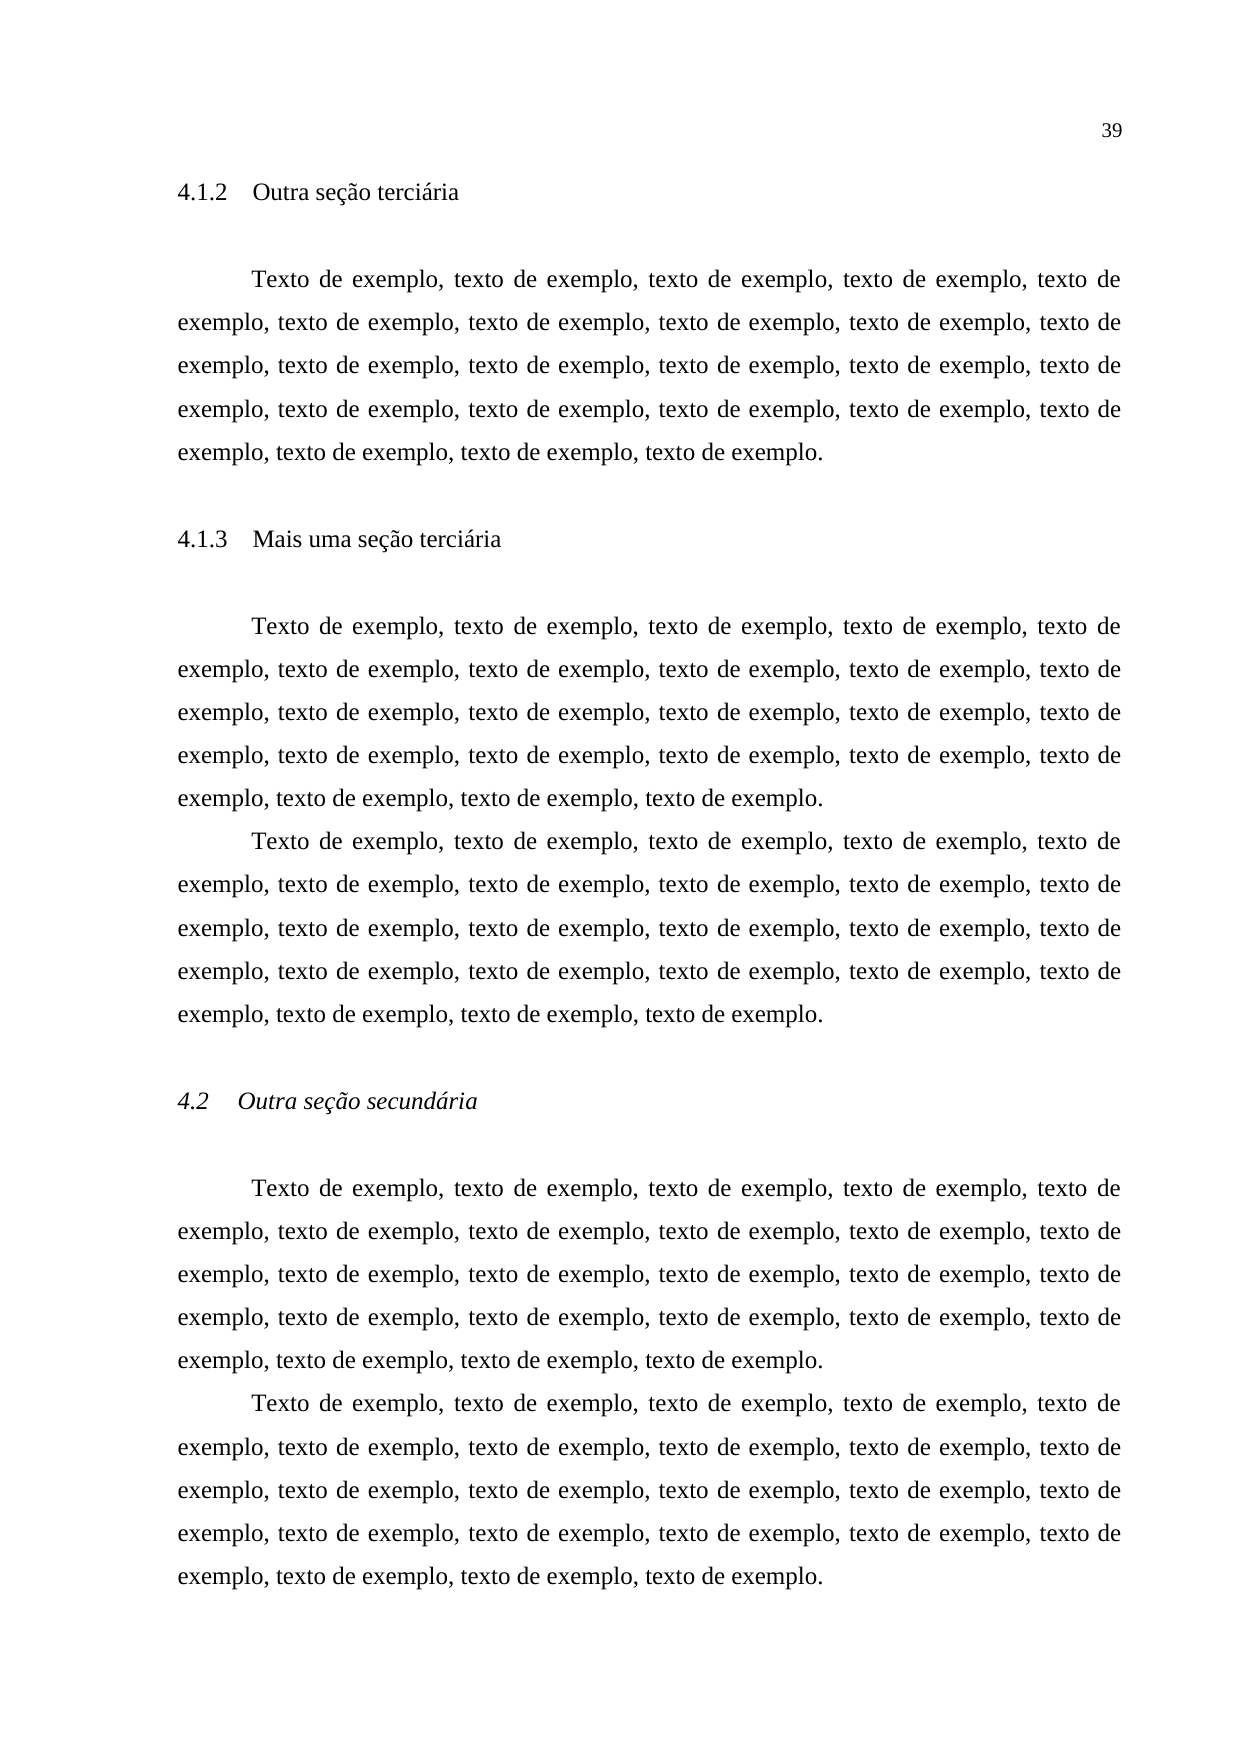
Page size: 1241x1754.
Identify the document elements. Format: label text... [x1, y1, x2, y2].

subtitle Outra seção terciária [177, 177, 1122, 206]
subtitle Mais uma seção terciária [177, 524, 1122, 552]
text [177, 264, 1122, 466]
subtitle Outra seção secundária [177, 1086, 1122, 1114]
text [177, 1388, 1122, 1590]
